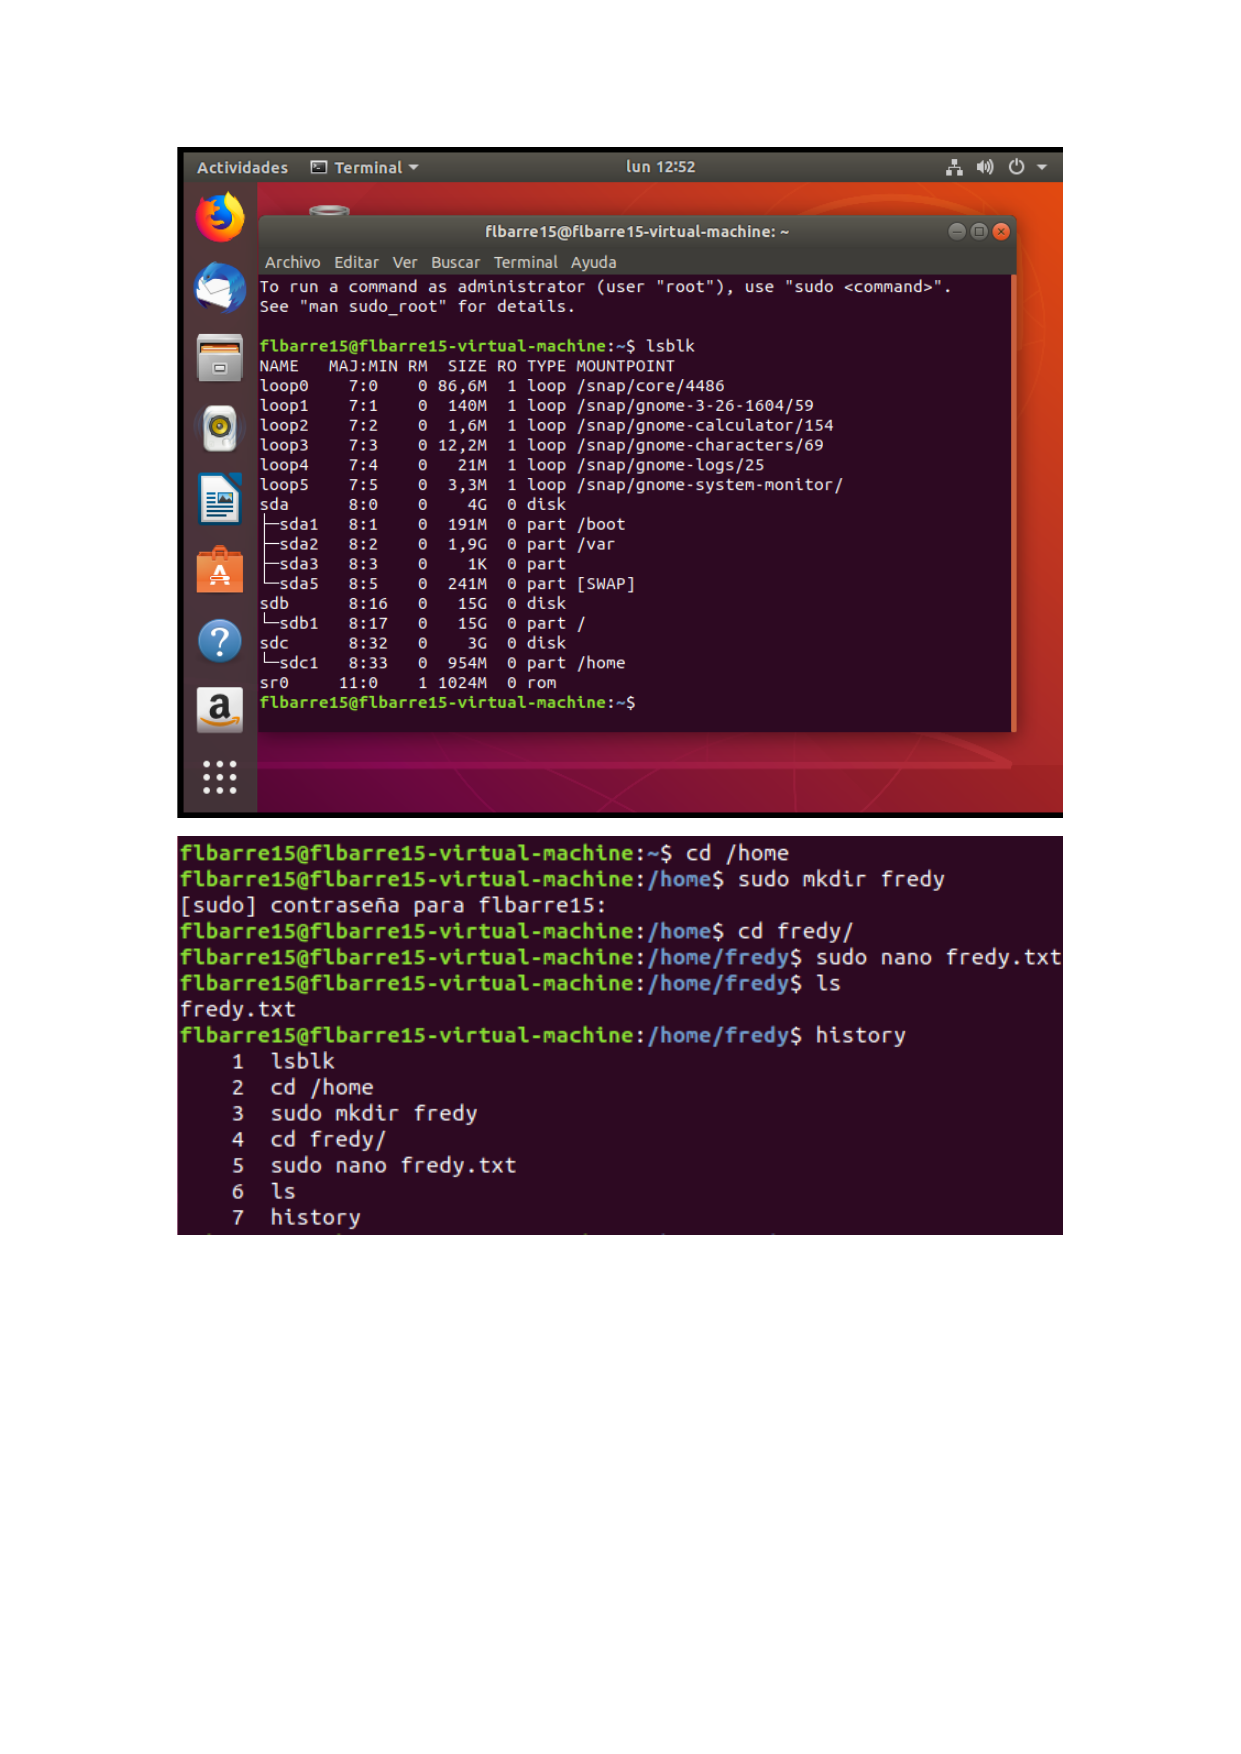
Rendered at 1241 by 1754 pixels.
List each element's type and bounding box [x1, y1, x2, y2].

picture [177, 836, 1063, 1235]
picture [177, 147, 1063, 818]
